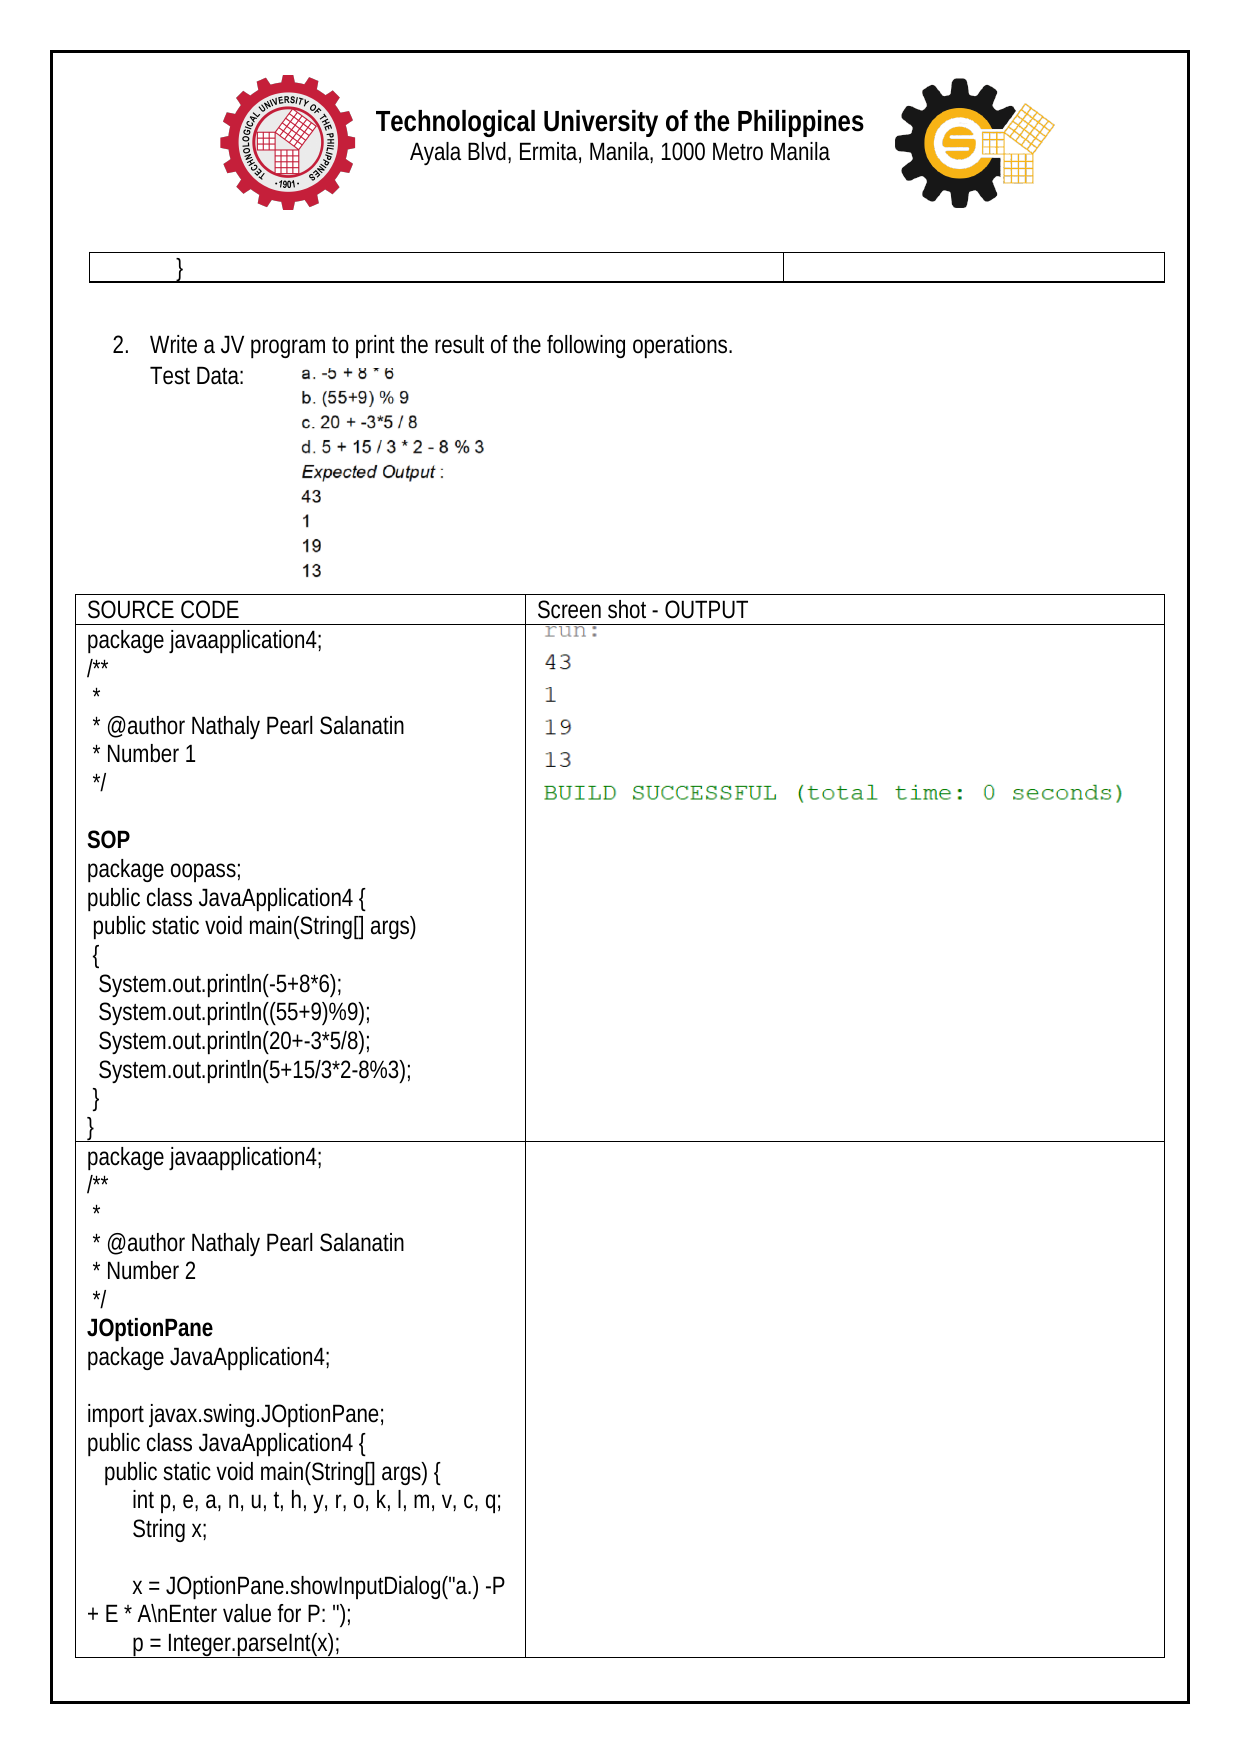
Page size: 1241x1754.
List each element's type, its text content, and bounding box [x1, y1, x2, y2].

list Write a JV program to print the result of the following operations. [112, 330, 1165, 359]
table_cell [526, 1142, 1164, 1657]
picture [536, 625, 1154, 809]
table_cell package javaapplication4; /** * * @author Nathaly Pearl Salanatin * Number 1 */ SOP package oopass; public class JavaApplication4 { public static void main(String[] args) { System.out.println(-5+8*6); System.out.println((55+9)%9); System.out.println(20+-3*5/8); System.out.println(5+15/3*2-8%3); } } [76, 625, 525, 1141]
table_header Screen shot - OUTPUT [526, 595, 1164, 624]
picture [300, 368, 494, 578]
table_header SOURCE CODE [76, 595, 525, 624]
picture [889, 75, 1056, 211]
table_cell [784, 253, 1164, 281]
list Test Data: [150, 361, 1165, 389]
picture [220, 75, 356, 210]
table_cell [526, 625, 1164, 1141]
